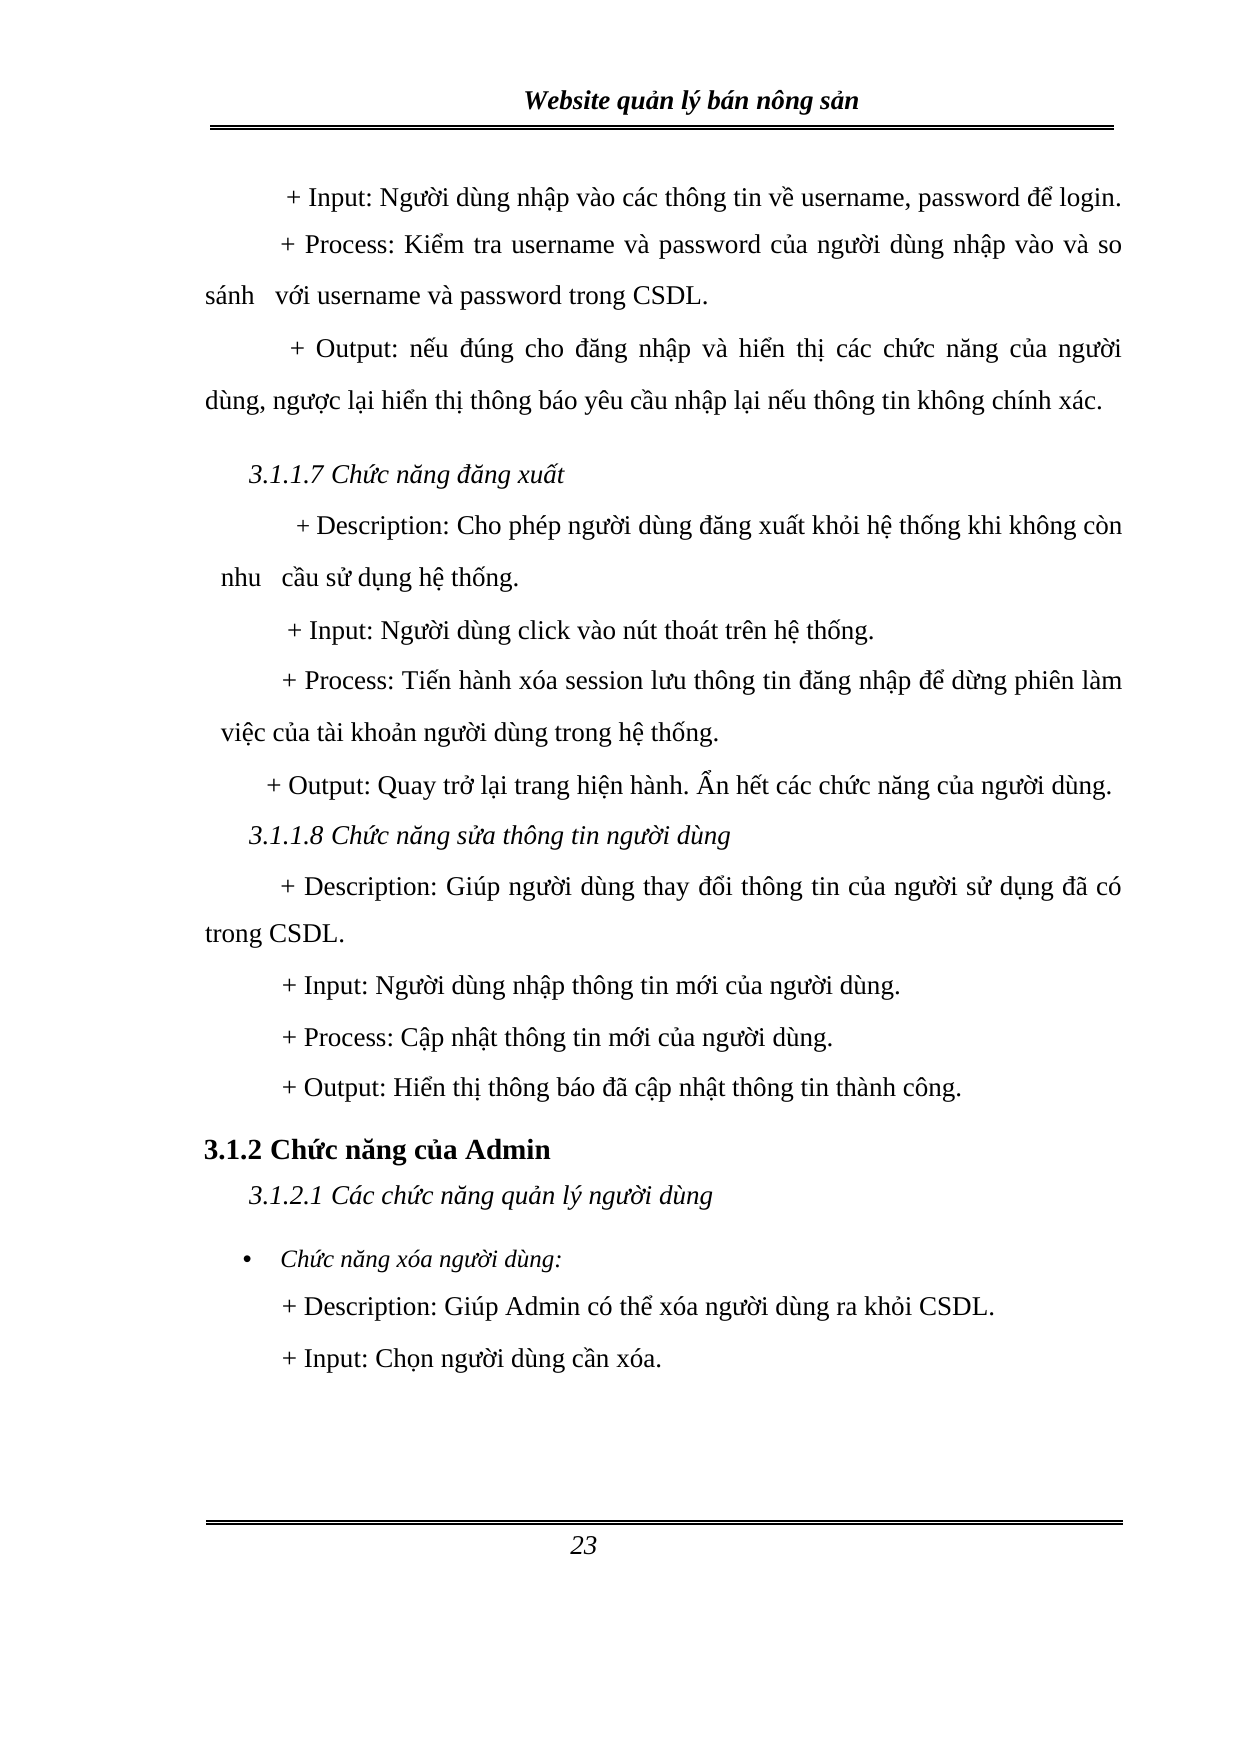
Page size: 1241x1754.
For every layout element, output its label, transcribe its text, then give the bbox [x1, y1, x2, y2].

text + Output: Quay trở lại trang hiện hành. Ẩn hết các chức năng của người dùng. [266, 769, 1123, 800]
subtitle 3.1.2 Chức năng của Admin [203, 1132, 1224, 1166]
text + Input: Người dùng click vào nút thoát trên hệ thống. [280, 614, 1123, 645]
text + Description: Giúp người dùng thay đổi thông tin của người sử dụng đã có trong CSDL. [205, 870, 1123, 948]
text + Output: Hiển thị thông báo đã cập nhật thông tin thành công. [282, 1071, 1123, 1102]
text 3.1.1.8 Chức năng sửa thông tin người dùng [249, 819, 1228, 850]
text + Process: Cập nhật thông tin mới của người dùng. [282, 1021, 1123, 1052]
text + Input: Người dùng nhập vào các thông tin về username, password để login. [203, 181, 1122, 212]
text 3.1.2.1 Các chức năng quản lý người dùng [249, 1179, 1228, 1210]
text + Input: Người dùng nhập thông tin mới của người dùng. [282, 969, 1123, 1000]
text + Description: Giúp Admin có thể xóa người dùng ra khỏi CSDL. [282, 1289, 1123, 1321]
text + Process: Kiểm tra username và password của người dùng nhập vào và so sánh với username và password trong CSDL. [205, 228, 1123, 310]
text + Input: Chọn người dùng cần xóa. [282, 1343, 1123, 1374]
text + Description: Cho phép người dùng đăng xuất khỏi hệ thống khi không còn nhu cầu sử dụng hệ thống. [221, 509, 1123, 593]
text + Output: nếu đúng cho đăng nhập và hiển thị các chức năng của người dùng, ngược lại hiển thị thông báo yêu cầu nhập lại nếu thông tin không chính xác. [205, 332, 1123, 416]
list Chức năng xóa người dùng: [243, 1244, 1182, 1273]
text + Process: Tiến hành xóa session lưu thông tin đăng nhập để dừng phiên làm việc của tài khoản người dùng trong hệ thống. [221, 664, 1123, 748]
text 3.1.1.7 Chức năng đăng xuất [249, 458, 1228, 489]
